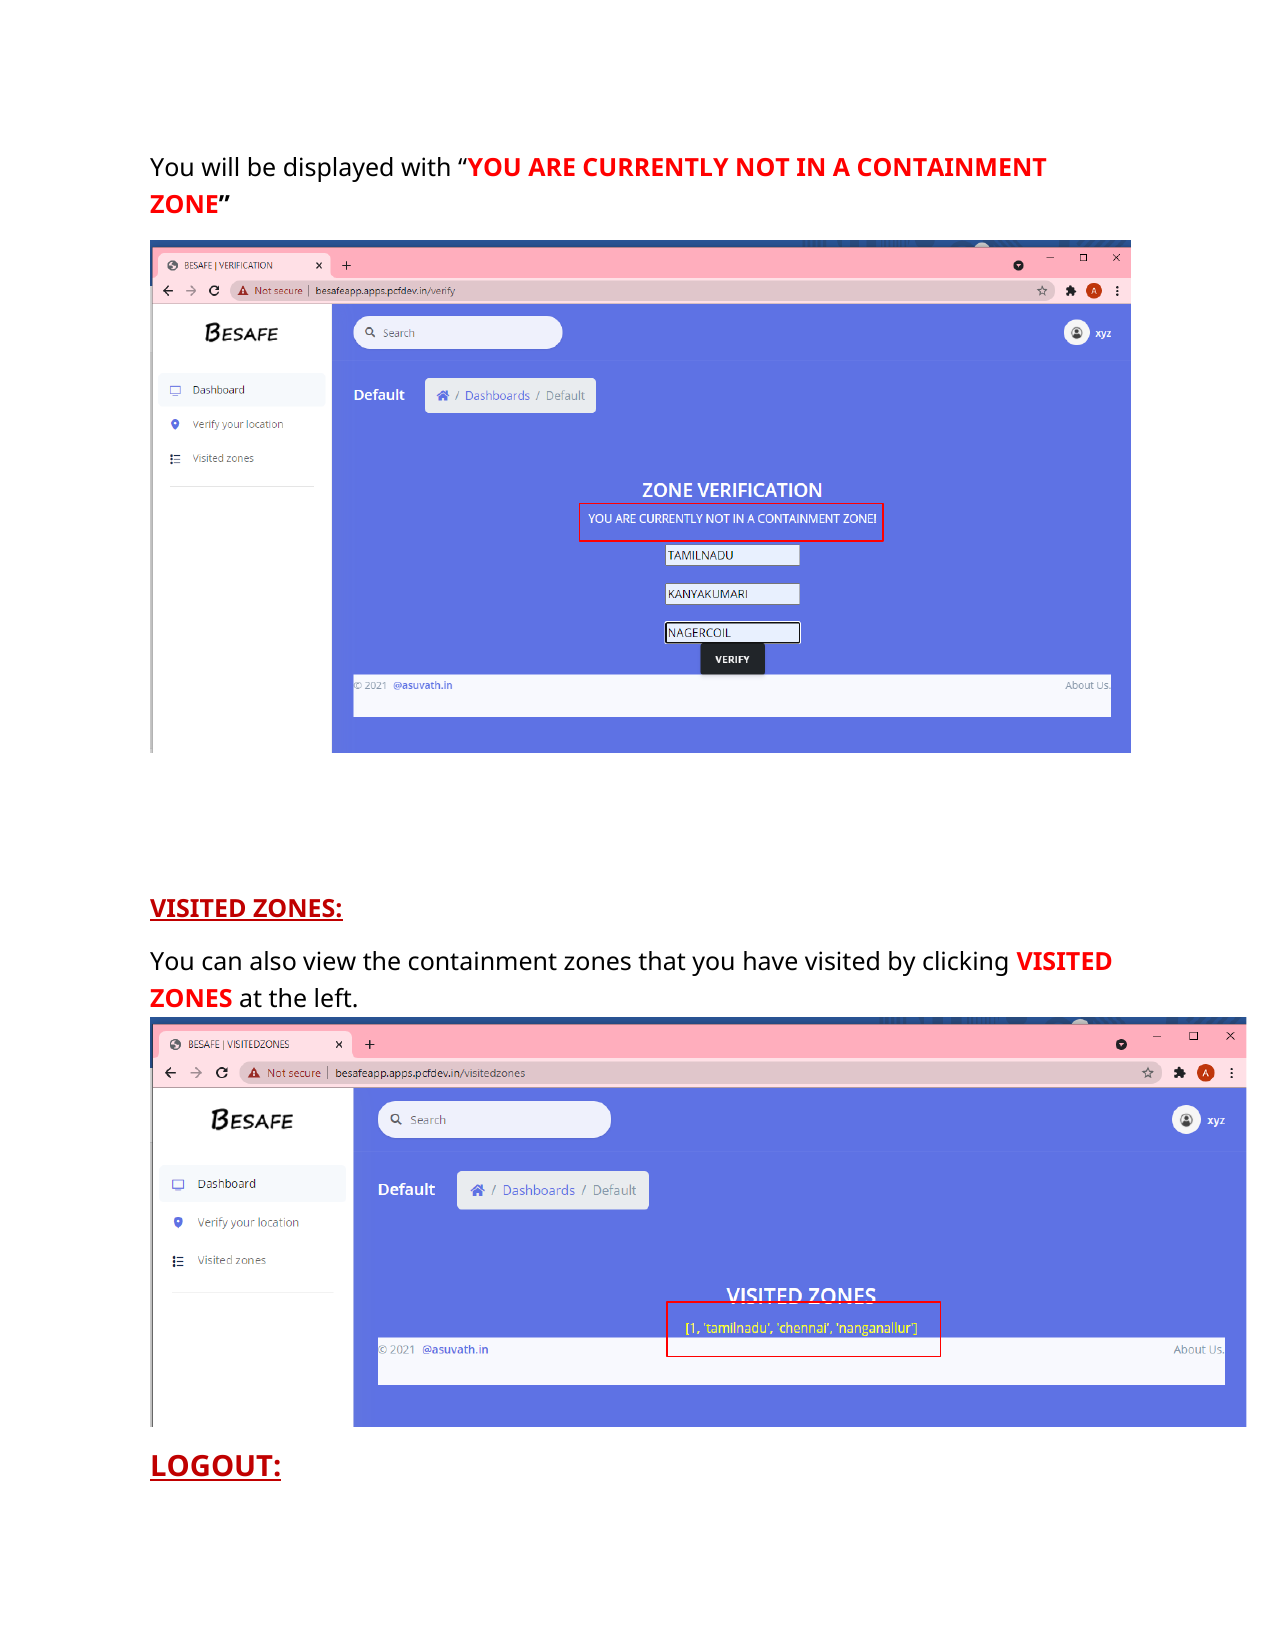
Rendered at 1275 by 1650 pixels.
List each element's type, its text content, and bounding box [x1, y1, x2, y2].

text You will be displayed with “YOU ARE CURRENTLY NOT IN A CONTAINMENT ZONE” [150, 150, 1125, 221]
text LOGOUT: [150, 1445, 1125, 1485]
picture [150, 240, 1131, 753]
text VISITED ZONES: [150, 891, 1125, 924]
text You can also view the containment zones that you have visited by clicking VISITED ZONES at the left. [150, 944, 1125, 1017]
picture [150, 1017, 1247, 1427]
